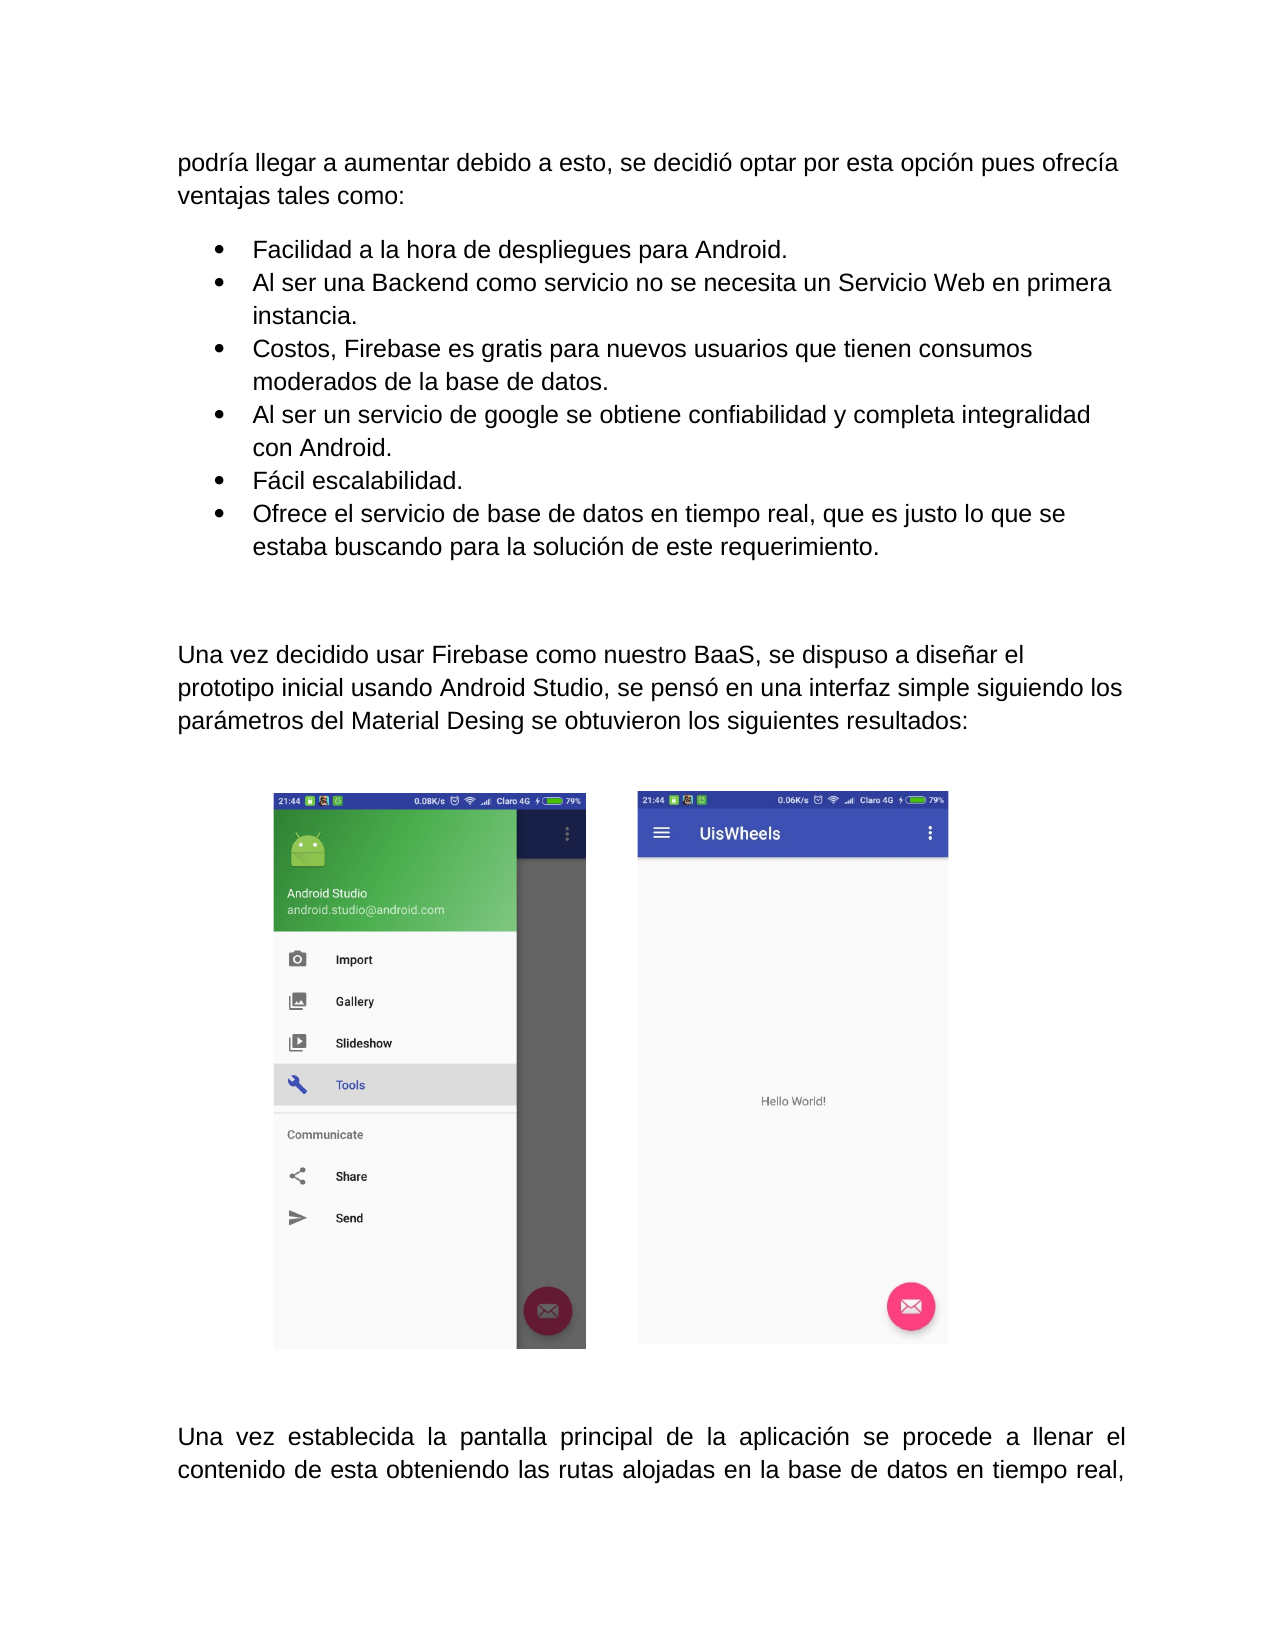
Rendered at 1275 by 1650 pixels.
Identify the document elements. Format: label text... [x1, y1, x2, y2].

list Facilidad a la hora de despliegues para Android. [215, 234, 1127, 263]
picture [637, 791, 949, 1344]
list Ofrece el servicio de base de datos en tiempo real, que es justo lo que se estaba buscando para la solución de este requerimiento. [215, 499, 1127, 561]
list Fácil escalabilidad. [215, 466, 1127, 495]
list Al ser una Backend como servicio no se necesita un Servicio Web en primera instancia. [215, 268, 1127, 329]
list Costos, Firebase es gratis para nuevos usuarios que tienen consumos moderados de la base de datos. [215, 334, 1127, 396]
list Al ser un servicio de google se obtiene confiabilidad y completa integralidad con Android. [215, 400, 1127, 462]
picture [273, 793, 586, 1349]
text Una vez decidido usar Firebase como nuestro BaaS, se dispuso a diseñar el prototipo inicial usando Android Studio, se pensó en una interfaz simple siguiendo los parámetros del Material Desing se obtuvieron los siguientes resultados: [177, 640, 1127, 735]
